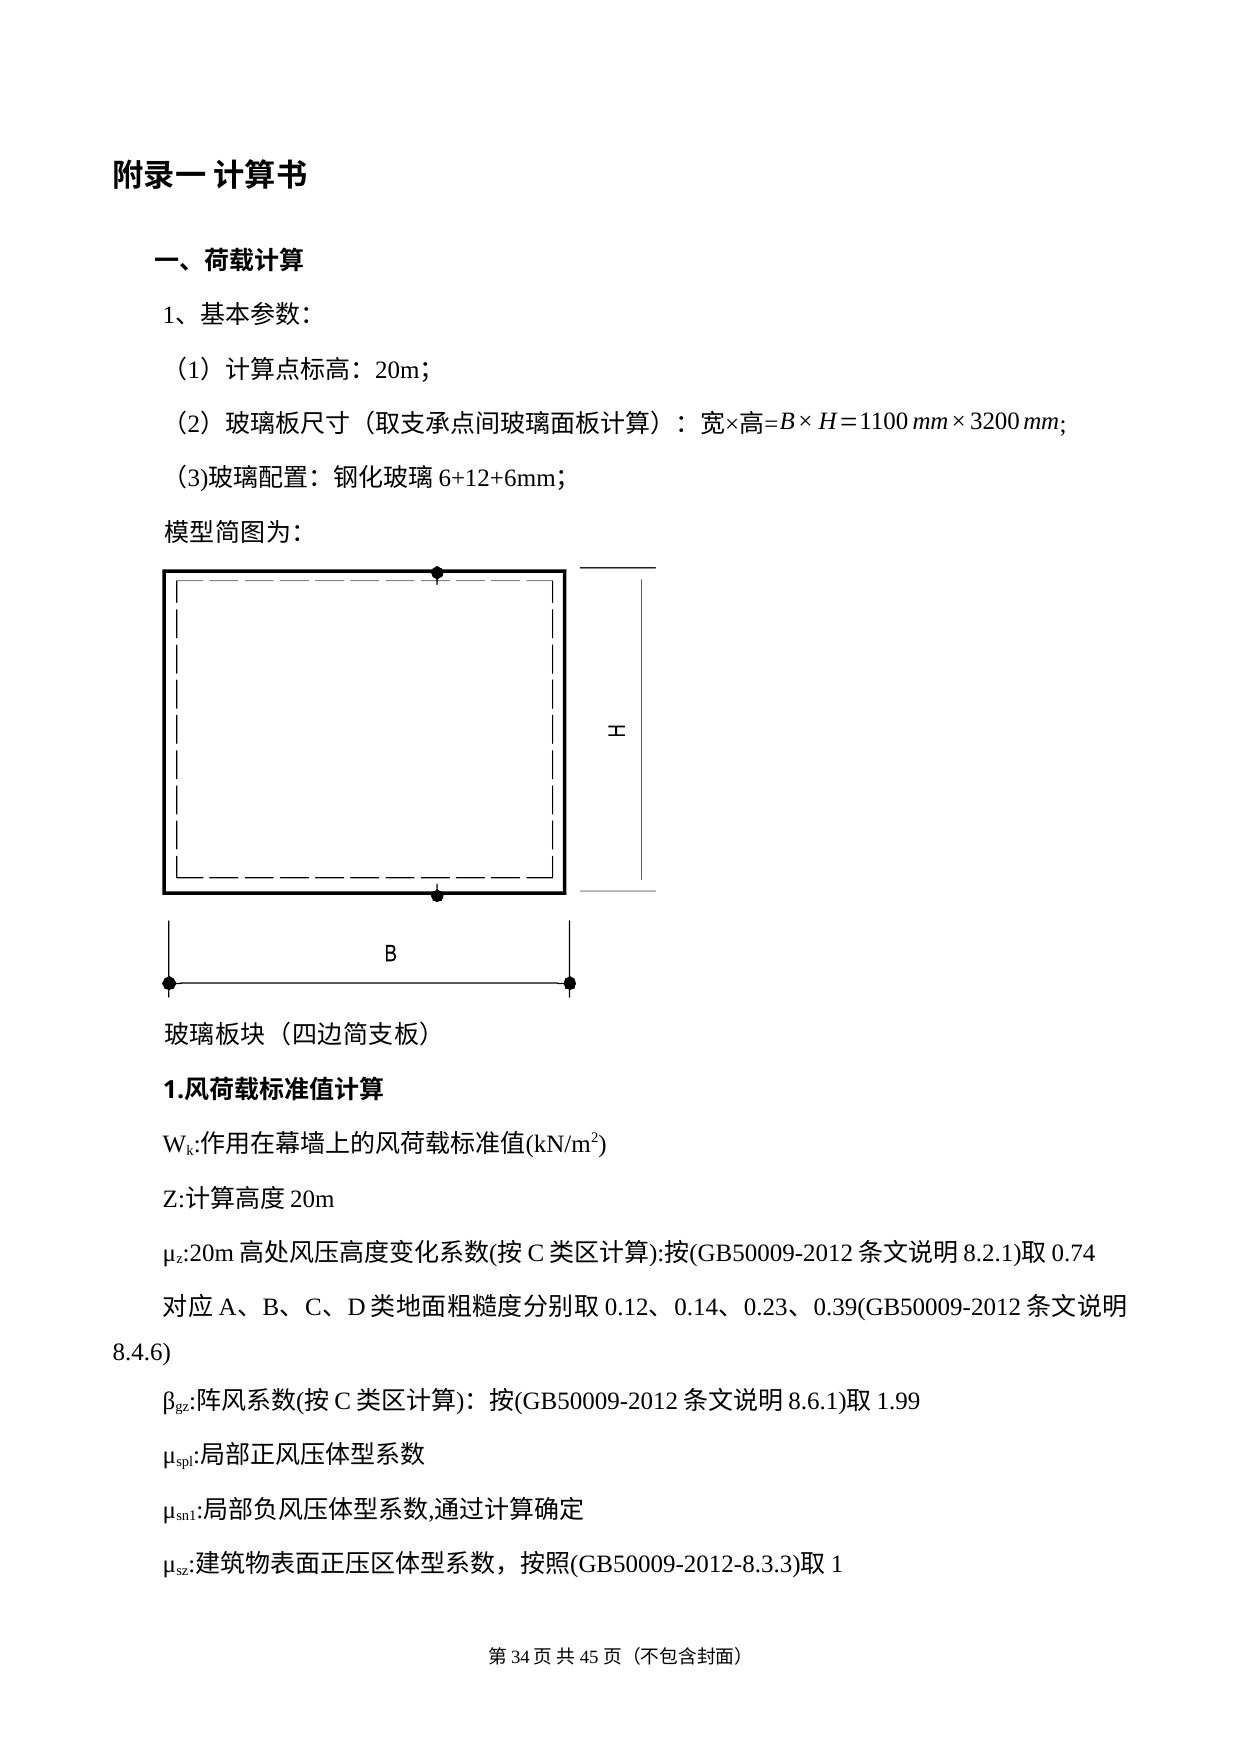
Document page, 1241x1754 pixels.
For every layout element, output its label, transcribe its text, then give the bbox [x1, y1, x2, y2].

text 模型简图为： [112, 512, 1128, 548]
text 一、荷载计算 [112, 240, 1128, 277]
picture [162, 976, 182, 990]
text μsn1:局部负风压体型系数,通过计算确定 [112, 1489, 1128, 1526]
text βgz:阵风系数(按C类区计算)：按(GB50009-2012条文说明8.6.1)取1.99 [112, 1381, 1128, 1417]
text （1）计算点标高：20m； [112, 349, 1128, 385]
text μspl:局部正风压体型系数 [112, 1435, 1128, 1471]
text （2）玻璃板尺寸（取支承点间玻璃面板计算）：宽×高=; [112, 403, 1128, 440]
text μsz:建筑物表面正压区体型系数，按照(GB50009-2012-8.3.3)取1 [112, 1544, 1128, 1580]
text 对应A、B、C、D类地面粗糙度分别取0.12、0.14、0.23、0.39(GB50009-2012条文说明8.4.6) [112, 1287, 1128, 1366]
text μz:20m高处风压高度变化系数(按C类区计算):按(GB50009-2012条文说明8.2.1)取0.74 [112, 1232, 1128, 1269]
picture [176, 573, 562, 891]
text 玻璃板块（四边简支板） [112, 1015, 1128, 1051]
text Wk:作用在幕墙上的风荷载标准值(kN/m2) [112, 1124, 1128, 1160]
picture [557, 976, 576, 990]
text 1、基本参数： [112, 295, 1128, 331]
subtitle 附录一 计算书 [112, 150, 1128, 195]
text 1.风荷载标准值计算 [112, 1069, 1128, 1106]
text （3)玻璃配置：钢化玻璃6+12+6mm； [112, 458, 1128, 494]
picture [176, 566, 656, 902]
text Z:计算高度20m [112, 1178, 1128, 1214]
